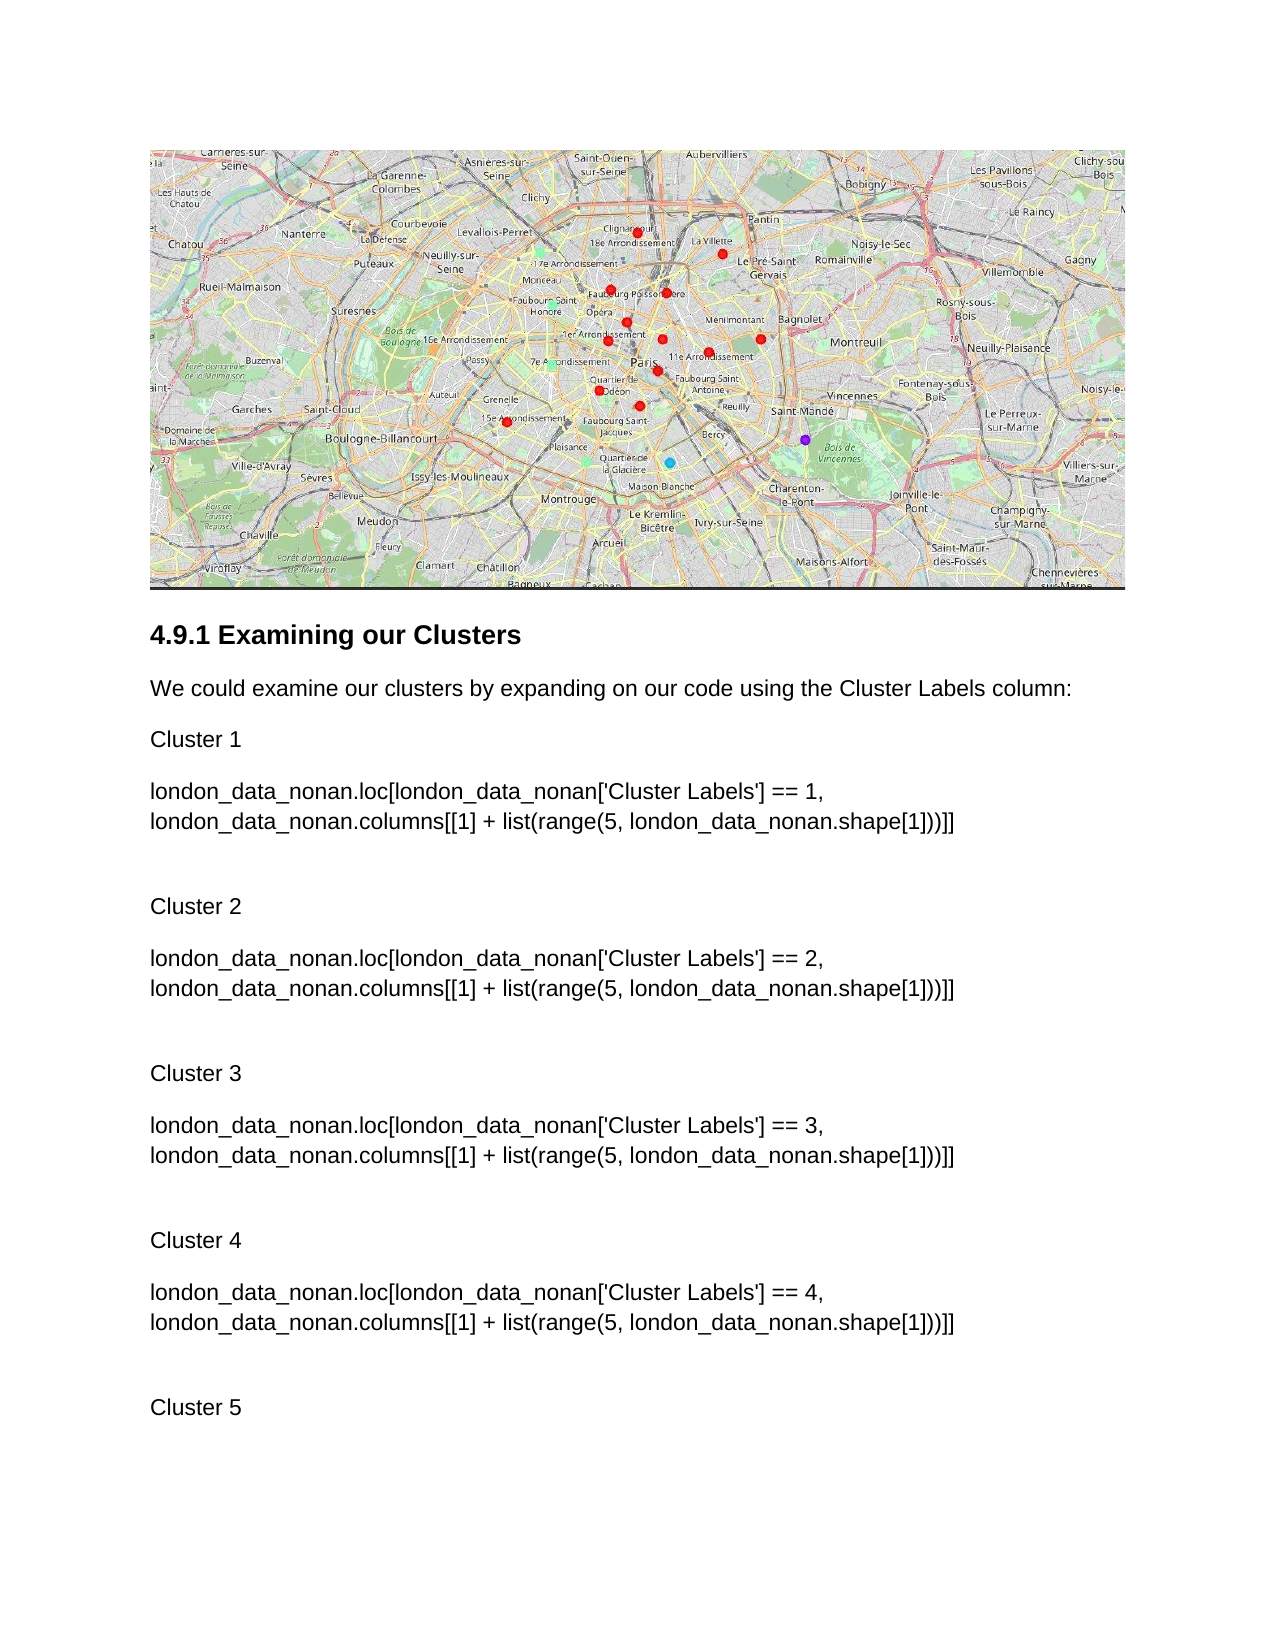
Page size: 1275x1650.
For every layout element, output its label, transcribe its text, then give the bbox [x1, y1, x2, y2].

text Cluster 3 [150, 1060, 1125, 1087]
text Cluster 2 [150, 893, 1125, 920]
subtitle 4.9.1 Examining our Clusters [150, 619, 1125, 650]
text We could examine our clusters by expanding on our code using the Cluster Labels column: [150, 675, 1125, 701]
text london_data_nonan.loc[london_data_nonan['Cluster Labels'] == 3, london_data_nonan.columns[[1] + list(range(5, london_data_nonan.shape[1]))]] [150, 1112, 1125, 1168]
text Cluster 4 [150, 1227, 1125, 1254]
text london_data_nonan.loc[london_data_nonan['Cluster Labels'] == 1, london_data_nonan.columns[[1] + list(range(5, london_data_nonan.shape[1]))]] [150, 778, 1125, 834]
text london_data_nonan.loc[london_data_nonan['Cluster Labels'] == 4, london_data_nonan.columns[[1] + list(range(5, london_data_nonan.shape[1]))]] [150, 1279, 1125, 1335]
text Cluster 1 [150, 726, 1125, 753]
text Cluster 5 [150, 1394, 1125, 1421]
picture [150, 150, 1125, 590]
text london_data_nonan.loc[london_data_nonan['Cluster Labels'] == 2, london_data_nonan.columns[[1] + list(range(5, london_data_nonan.shape[1]))]] [150, 945, 1125, 1001]
